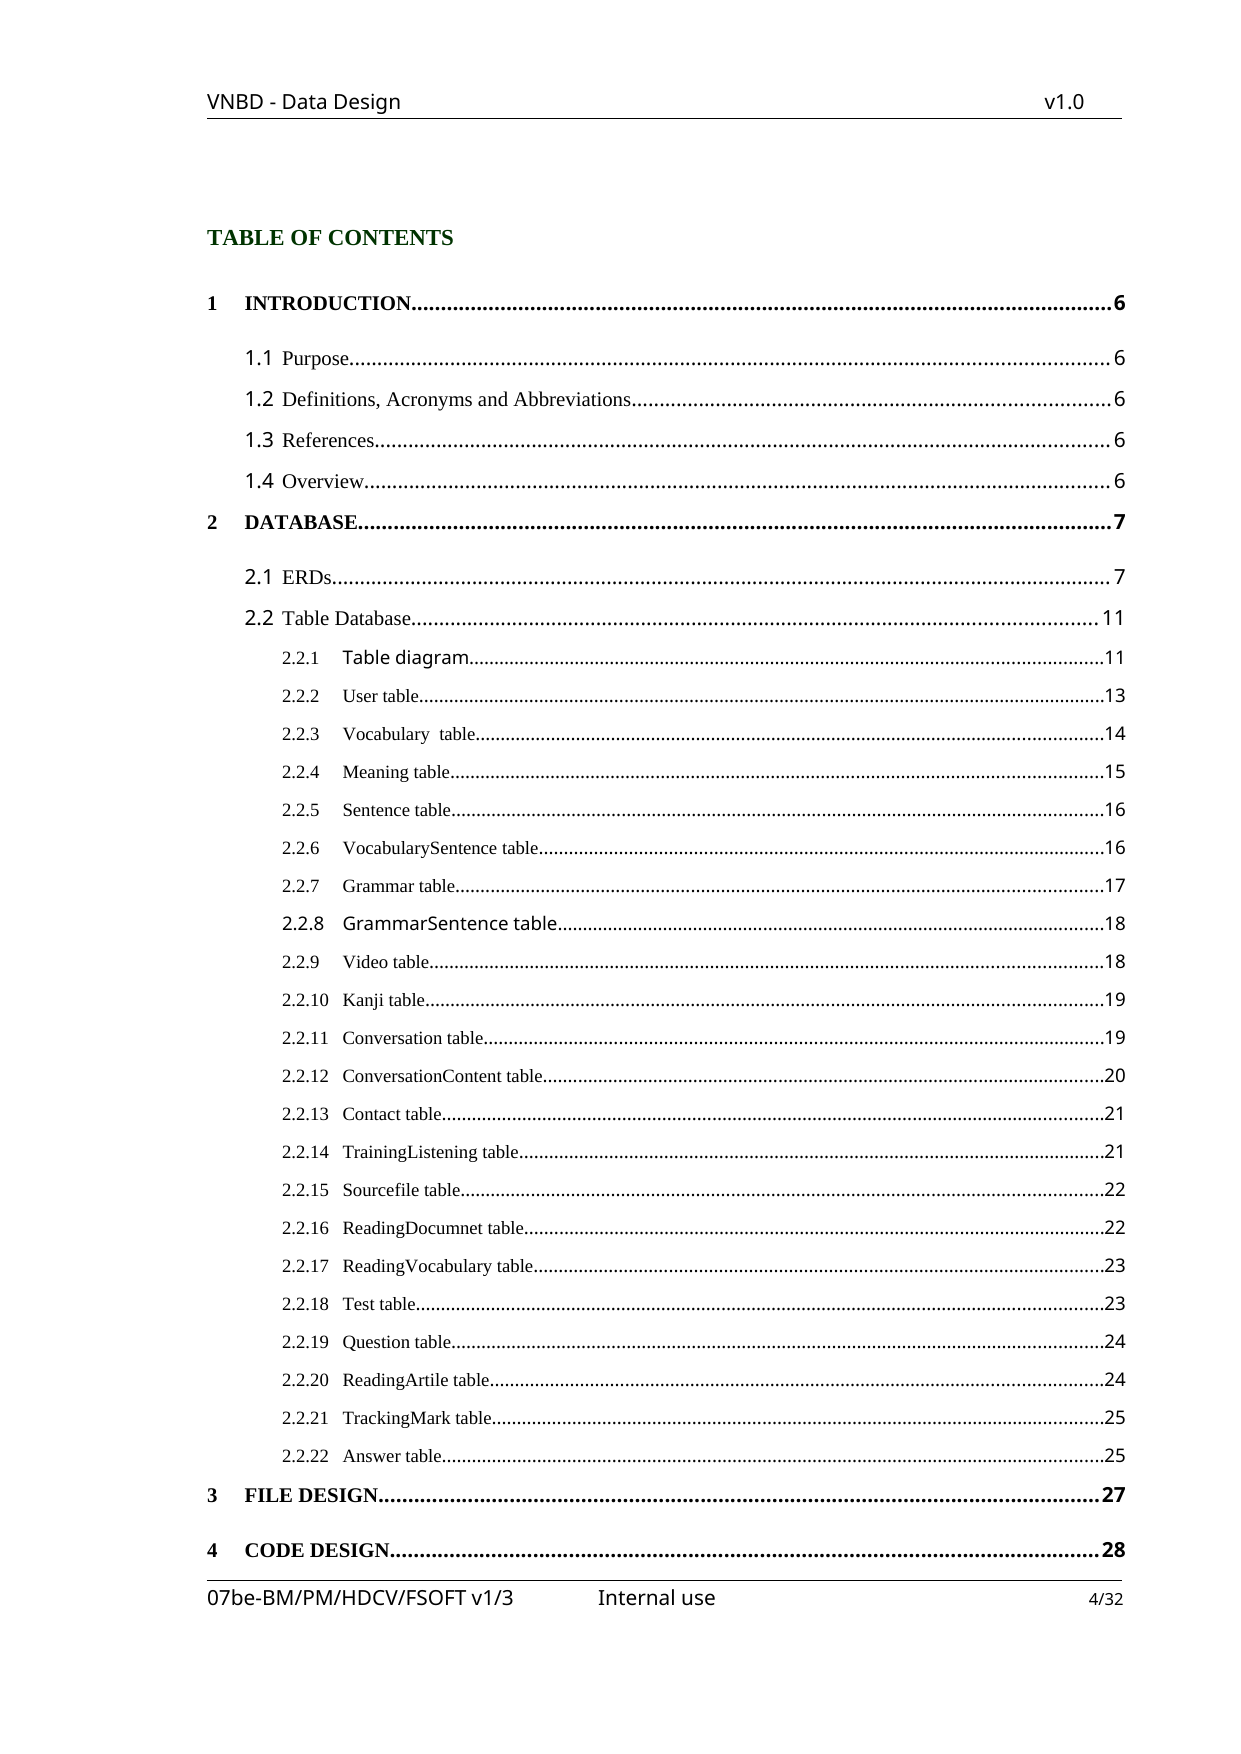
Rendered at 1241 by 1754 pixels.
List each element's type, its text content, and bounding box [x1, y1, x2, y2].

text 2.2.7 Grammar table 17 [282, 872, 1122, 898]
text 2.2.3 Vocabulary table 14 [282, 720, 1122, 746]
text 2.2.17 ReadingVocabulary table 23 [282, 1252, 1122, 1278]
text 2.2.18 Test table 23 [282, 1290, 1122, 1316]
text 2.2.13 Contact table 21 [282, 1100, 1122, 1126]
text 1.4 Overview 6 [244, 466, 1122, 494]
text 2.2.4 Meaning table 15 [282, 758, 1122, 783]
text 3 File design 27 [207, 1480, 1122, 1509]
text 2.2.8 GrammarSentence table 18 [282, 910, 1122, 936]
text 2.2.15 Sourcefile table 22 [282, 1176, 1122, 1202]
text 2.2 Table Database 11 [244, 603, 1122, 631]
text 2.2.9 Video table 18 [282, 948, 1122, 974]
text 4 Code Design 28 [207, 1536, 1122, 1564]
text 1 Introduction 6 [207, 288, 1122, 317]
text 2.2.2 User table 13 [282, 682, 1122, 707]
text 2.2.16 ReadingDocumnet table 22 [282, 1214, 1122, 1240]
text 2.1 ERDs 7 [244, 562, 1122, 591]
text 1.2 Definitions, Acronyms and Abbreviations 6 [244, 384, 1122, 413]
text 2.2.22 Answer table 25 [282, 1442, 1122, 1468]
text 2.2.12 ConversationContent table 20 [282, 1062, 1122, 1088]
text 2.2.10 Kanji table 19 [282, 986, 1122, 1012]
text TABLE OF CONTENTS [207, 224, 1122, 250]
text 2.2.19 Question table 24 [282, 1328, 1122, 1354]
text 1.1 Purpose 6 [244, 343, 1122, 372]
text 2.2.20 ReadingArtile table 24 [282, 1366, 1122, 1392]
text 2.2.5 Sentence table 16 [282, 796, 1122, 822]
text 2.2.1 Table diagram 11 [282, 644, 1122, 669]
text 1.3 References 6 [244, 425, 1122, 453]
text 2.2.14 TrainingListening table 21 [282, 1138, 1122, 1164]
text 2 Database 7 [207, 507, 1122, 535]
text 2.2.6 VocabularySentence table 16 [282, 834, 1122, 859]
text 2.2.21 TrackingMark table 25 [282, 1404, 1122, 1430]
text 2.2.11 Conversation table 19 [282, 1024, 1122, 1050]
